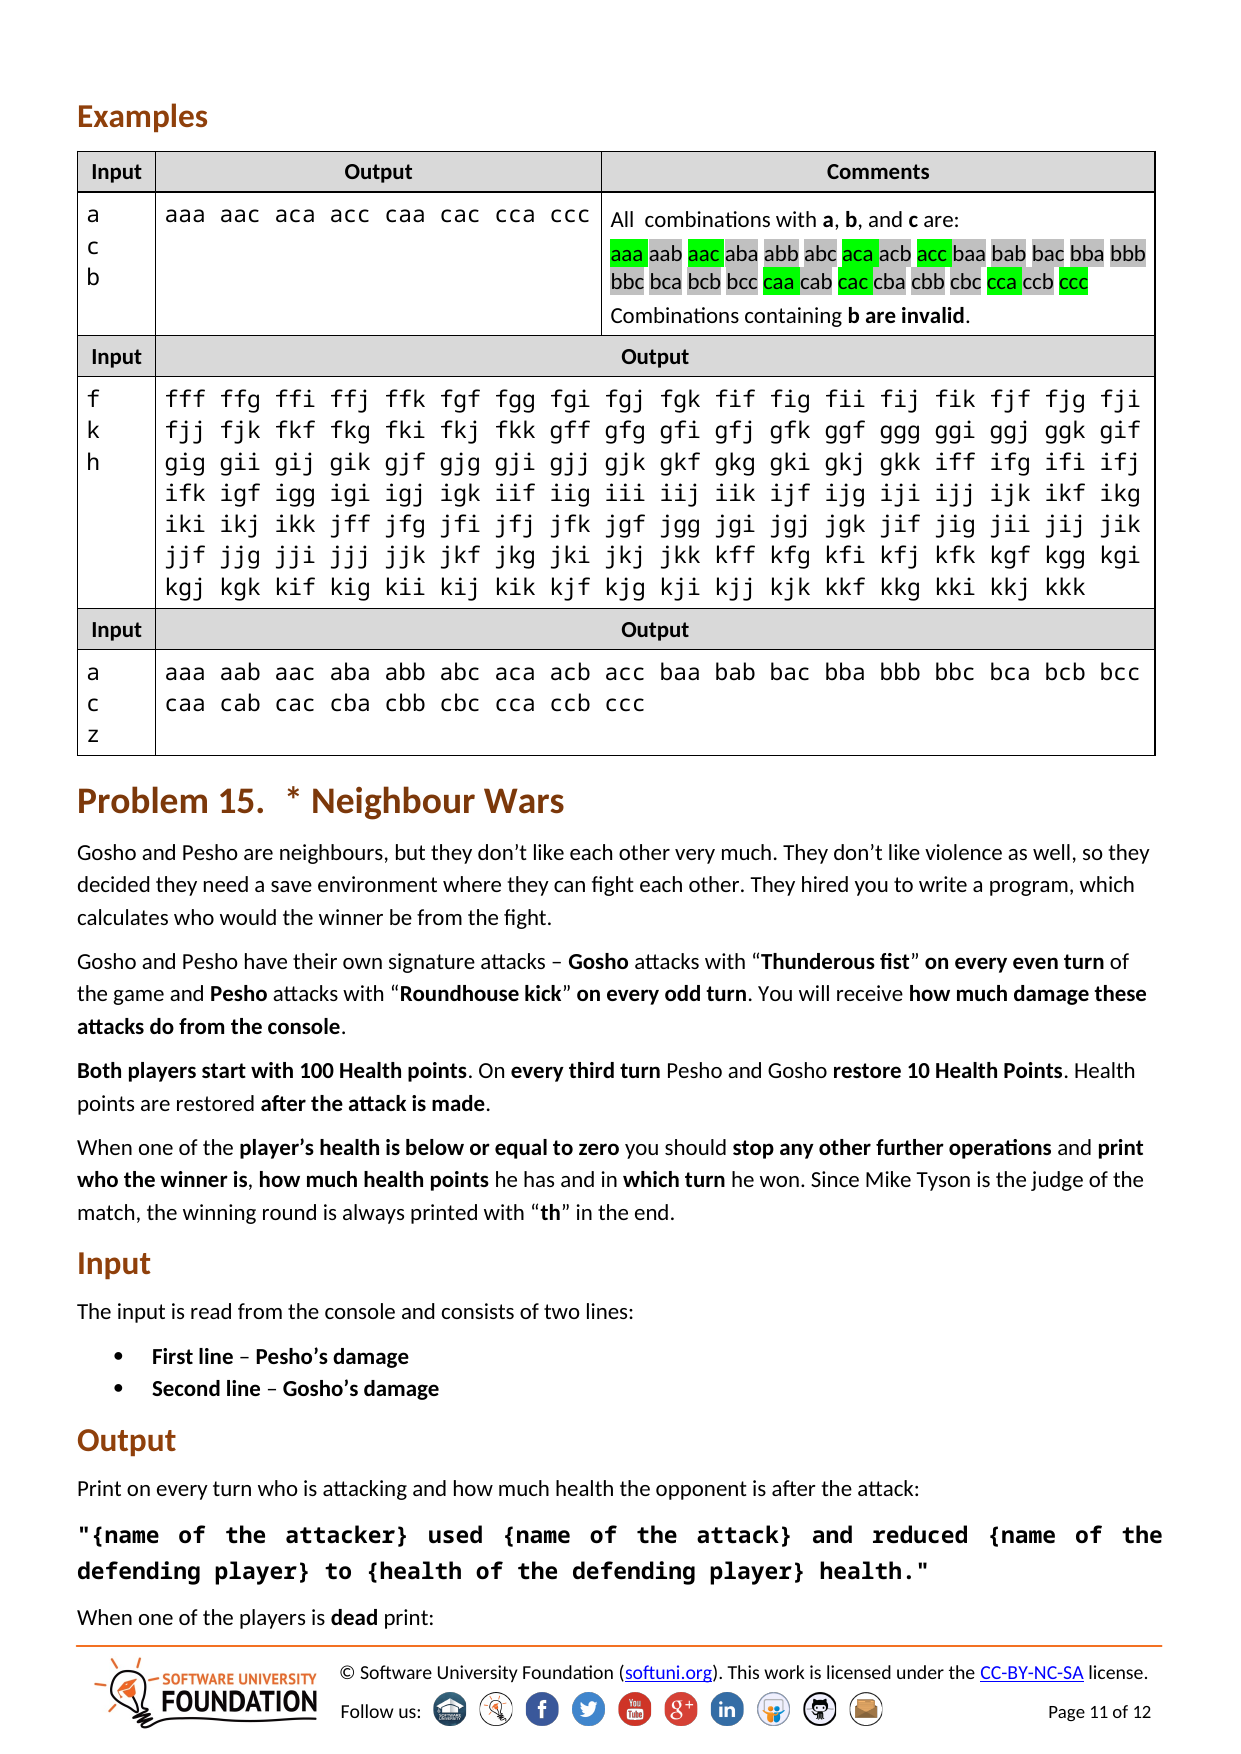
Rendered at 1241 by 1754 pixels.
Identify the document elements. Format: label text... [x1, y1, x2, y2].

table_cell Input [78, 609, 155, 649]
text The input is read from the console and consists of two lines: [77, 1297, 1163, 1326]
text Both players start with 100 Health points. On every third turn Pesho and Gosho restore 10 Health Points. Health points are restored after the attack is made. [77, 1056, 1163, 1117]
picture [93, 1656, 317, 1729]
table_cell Output [156, 336, 1154, 376]
subtitle Examples [77, 95, 1163, 136]
picture [803, 1692, 837, 1726]
text When one of the players is dead print: [77, 1603, 1163, 1631]
table_cell Input [78, 336, 155, 376]
picture [710, 1692, 744, 1726]
table_cell a c b [78, 193, 155, 335]
picture [618, 1692, 652, 1726]
picture [572, 1692, 605, 1726]
table_cell f k h [78, 377, 155, 608]
table_cell Output [156, 609, 1154, 649]
subtitle Output [77, 1419, 1163, 1460]
picture [664, 1692, 698, 1726]
picture [479, 1692, 513, 1726]
text Gosho and Pesho have their own signature attacks – Gosho attacks with “Thunderous fist” on every even turn of the game and Pesho attacks with “Roundhouse kick” on every odd turn. You will receive how much damage these attacks do from the console. [77, 947, 1163, 1040]
text Print on every turn who is attacking and how much health the opponent is after the attack: [77, 1474, 1163, 1502]
table_cell aaa aab aac aba abb abc aca acb acc baa bab bac bba bbb bbc bca bcb bcc caa cab cac cba cbb cbc cca ccb ccc [156, 650, 1154, 755]
table_header Comments [602, 152, 1154, 191]
list Second line – Gosho’s damage [114, 1374, 1163, 1402]
text "{name of the attacker} used {name of the attack} and reduced {name of the defending player} to {health of the defending player} health." [77, 1519, 1163, 1586]
text When one of the player’s health is below or equal to zero you should stop any other further operations and print who the winner is, how much health points he has and in which turn he won. Since Mike Tyson is the judge of the match, the winning round is always printed with “th” in the end. [77, 1133, 1163, 1226]
table_header Output [156, 152, 601, 191]
picture [525, 1692, 559, 1726]
picture [433, 1692, 467, 1726]
picture [757, 1692, 790, 1726]
table_cell a c z [78, 650, 155, 755]
list First line – Pesho’s damage [114, 1342, 1163, 1370]
table_cell aaa aac aca acc caa cac cca ccc [156, 193, 601, 335]
subtitle * Neighbour Wars [77, 777, 1163, 823]
picture [849, 1692, 883, 1726]
subtitle Input [77, 1242, 1163, 1283]
table_cell All combinations with a, b, and c are: aaa aab aac aba abb abc aca acb acc baa bab bac bba bbb bbc bca bcb bcc caa cab cac cba cbb cbc cca ccb ccc Combinations containing b are invalid. [602, 193, 1154, 335]
table_cell fff ffg ffi ffj ffk fgf fgg fgi fgj fgk fif fig fii fij fik fjf fjg fji fjj fjk fkf fkg fki fkj fkk gff gfg gfi gfj gfk ggf ggg ggi ggj ggk gif gig gii gij gik gjf gjg gji gjj gjk gkf gkg gki gkj gkk iff ifg ifi ifj ifk igf igg igi igj igk iif iig iii iij iik ijf ijg iji ijj ijk ikf ikg iki ikj ikk jff jfg jfi jfj jfk jgf jgg jgi jgj jgk jif jig jii jij jik jjf jjg jji jjj jjk jkf jkg jki jkj jkk kff kfg kfi kfj kfk kgf kgg kgi kgj kgk kif kig kii kij kik kjf kjg kji kjj kjk kkf kkg kki kkj kkk [156, 377, 1154, 608]
text Gosho and Pesho are neighbours, but they don’t like each other very much. They don’t like violence as well, so they decided they need a save environment where they can fight each other. They hired you to write a program, which calculates who would the winner be from the fight. [77, 838, 1163, 931]
table_header Input [78, 152, 155, 191]
